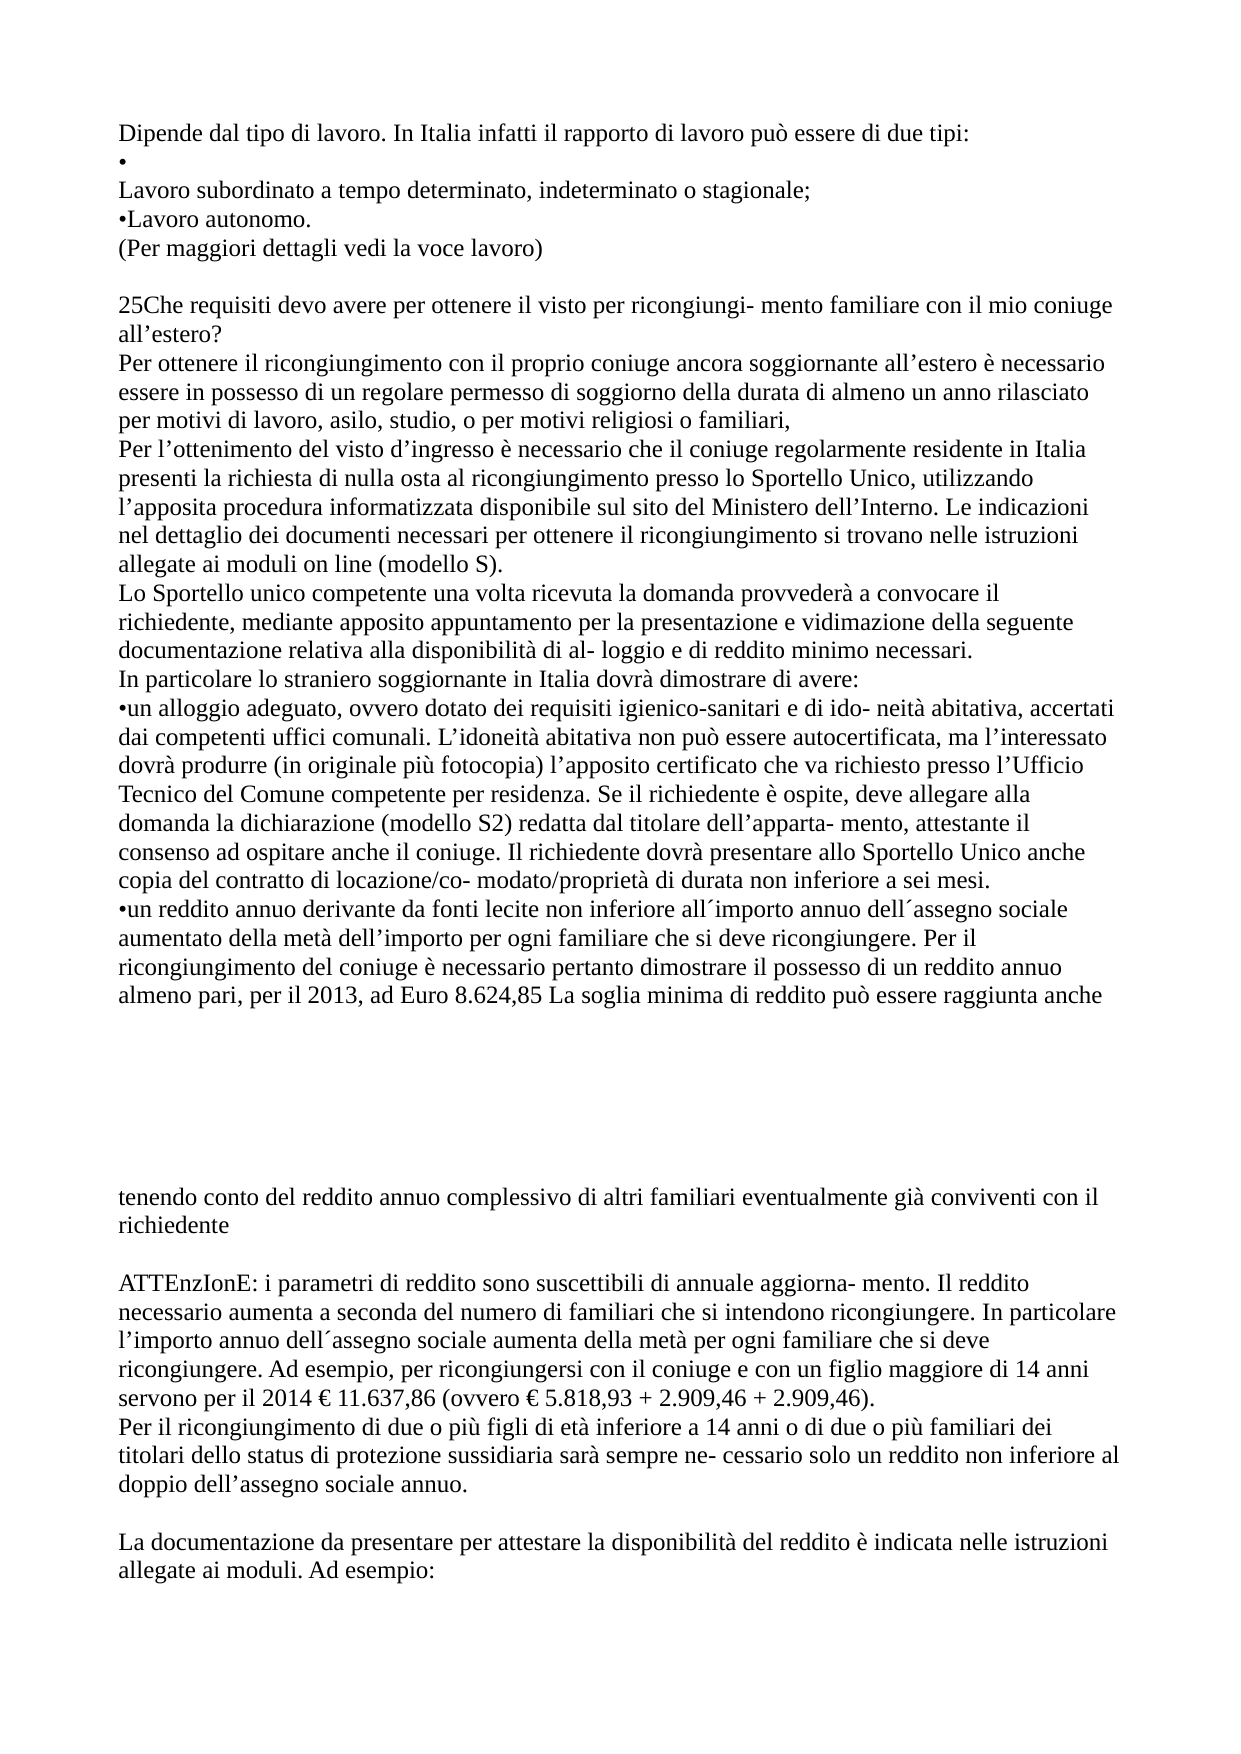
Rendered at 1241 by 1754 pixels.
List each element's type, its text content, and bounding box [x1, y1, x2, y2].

text Dipende dal tipo di lavoro. In Italia infatti il rapporto di lavoro può essere di due tipi: [118, 118, 1122, 147]
text Per il ricongiungimento di due o più figli di età inferiore a 14 anni o di due o più familiari dei titolari dello status di protezione sussidiaria sarà sempre ne- cessario solo un reddito non inferiore al doppio dell’assegno sociale annuo. [118, 1412, 1122, 1498]
text Per l’ottenimento del visto d’ingresso è necessario che il coniuge regolarmente residente in Italia presenti la richiesta di nulla osta al ricongiungimento presso lo Sportello Unico, utilizzando l’apposita procedura informatizzata disponibile sul sito del Ministero dell’Interno. Le indicazioni nel dettaglio dei documenti necessari per ottenere il ricongiungimento si trovano nelle istruzioni allegate ai moduli on line (modello S). [118, 434, 1122, 578]
text Lo Sportello unico competente una volta ricevuta la domanda provvederà a convocare il richiedente, mediante apposito appuntamento per la presentazione e vidimazione della seguente documentazione relativa alla disponibilità di al- loggio e di reddito minimo necessari. [118, 578, 1122, 664]
text ATTEnzIonE: i parametri di reddito sono suscettibili di annuale aggiorna- mento. Il reddito necessario aumenta a seconda del numero di familiari che si intendono ricongiungere. In particolare l’importo annuo dell´assegno sociale aumenta della metà per ogni familiare che si deve ricongiungere. Ad esempio, per ricongiungersi con il coniuge e con un figlio maggiore di 14 anni servono per il 2014 € 11.637,86 (ovvero € 5.818,93 + 2.909,46 + 2.909,46). [118, 1268, 1122, 1412]
text Lavoro subordinato a tempo determinato, indeterminato o stagionale; [118, 176, 1122, 204]
text tenendo conto del reddito annuo complessivo di altri familiari eventualmente già conviventi con il richiedente [118, 1182, 1122, 1239]
text Per ottenere il ricongiungimento con il proprio coniuge ancora soggiornante all’estero è necessario essere in possesso di un regolare permesso di soggiorno della durata di almeno un anno rilasciato per motivi di lavoro, asilo, studio, o per motivi religiosi o familiari, [118, 348, 1122, 434]
text •Lavoro autonomo. [118, 204, 1122, 233]
text La documentazione da presentare per attestare la disponibilità del reddito è indicata nelle istruzioni allegate ai moduli. Ad esempio: [118, 1527, 1122, 1584]
text In particolare lo straniero soggiornante in Italia dovrà dimostrare di avere: [118, 664, 1122, 693]
text (Per maggiori dettagli vedi la voce lavoro) [118, 233, 1122, 262]
text •un alloggio adeguato, ovvero dotato dei requisiti igienico-sanitari e di ido- neità abitativa, accertati dai competenti uffici comunali. L’idoneità abitativa non può essere autocertificata, ma l’interessato dovrà produrre (in originale più fotocopia) l’apposito certificato che va richiesto presso l’Ufficio Tecnico del Comune competente per residenza. Se il richiedente è ospite, deve allegare alla domanda la dichiarazione (modello S2) redatta dal titolare dell’apparta- mento, attestante il consenso ad ospitare anche il coniuge. Il richiedente dovrà presentare allo Sportello Unico anche copia del contratto di locazione/co- modato/proprietà di durata non inferiore a sei mesi. [118, 693, 1122, 894]
text •un reddito annuo derivante da fonti lecite non inferiore all´importo annuo dell´assegno sociale aumentato della metà dell’importo per ogni familiare che si deve ricongiungere. Per il ricongiungimento del coniuge è necessario pertanto dimostrare il possesso di un reddito annuo almeno pari, per il 2013, ad Euro 8.624,85 La soglia minima di reddito può essere raggiunta anche [118, 894, 1122, 1009]
text 25Che requisiti devo avere per ottenere il visto per ricongiungi- mento familiare con il mio coniuge all’estero? [118, 291, 1122, 348]
text • [118, 147, 1122, 176]
